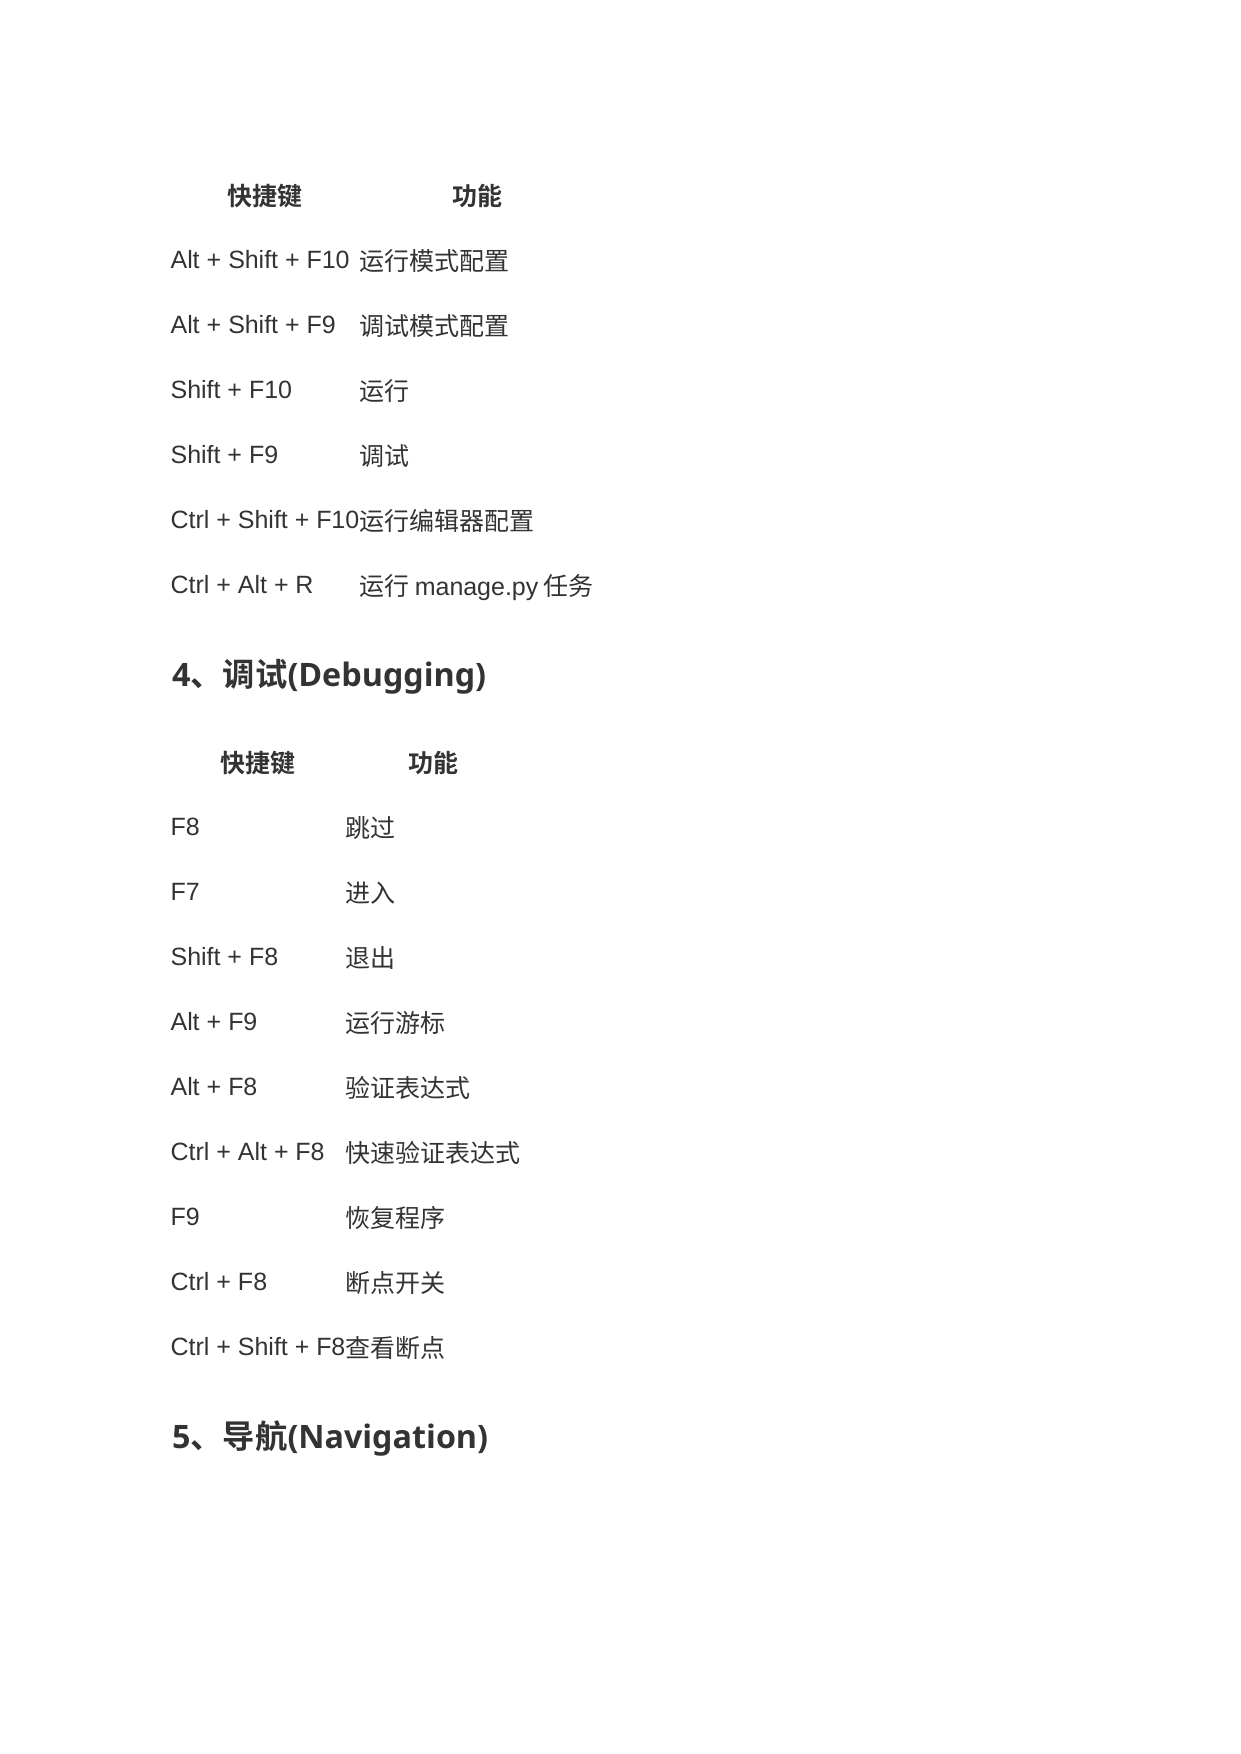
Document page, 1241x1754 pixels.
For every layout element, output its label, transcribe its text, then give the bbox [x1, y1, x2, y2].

table_cell Shift + F8 [170, 924, 346, 989]
table_cell Ctrl + F8 [170, 1249, 346, 1314]
table_cell Alt + Shift + F9 [170, 292, 359, 357]
table_cell 运行游标 [346, 989, 521, 1054]
table_cell Ctrl + Alt + R [170, 552, 359, 617]
table_cell Alt + F9 [170, 989, 346, 1054]
table_cell Ctrl + Alt + F8 [170, 1119, 346, 1184]
table_header 快捷键 [170, 729, 346, 794]
table_cell F9 [170, 1184, 346, 1249]
subtitle 5、导航(Navigation) [172, 1402, 1068, 1467]
table_header 功能 [346, 729, 521, 794]
table_cell Alt + Shift + F10 [170, 227, 359, 292]
table_cell Ctrl + Shift + F10 [170, 487, 359, 552]
table_cell Alt + F8 [170, 1054, 346, 1119]
table_cell F7 [170, 859, 346, 924]
table_cell F8 [170, 794, 346, 859]
subtitle 4、调试(Debugging) [172, 640, 1068, 705]
table_cell 进入 [346, 859, 521, 924]
table_cell 查看断点 [346, 1314, 521, 1379]
table_header 快捷键 [170, 162, 359, 227]
table_cell 运行manage.py任务 [360, 552, 596, 617]
table_cell Shift + F10 [170, 357, 359, 422]
table_cell 调试 [360, 422, 596, 487]
table_cell 快速验证表达式 [346, 1119, 521, 1184]
table_header 功能 [360, 162, 596, 227]
table_cell 运行编辑器配置 [360, 487, 596, 552]
table_cell 运行 [360, 357, 596, 422]
table_cell 断点开关 [346, 1249, 521, 1314]
table_cell 运行模式配置 [360, 227, 596, 292]
table_cell Shift + F9 [170, 422, 359, 487]
table_cell 验证表达式 [346, 1054, 521, 1119]
table_cell 调试模式配置 [360, 292, 596, 357]
table_cell Ctrl + Shift + F8 [170, 1314, 346, 1379]
table_cell 恢复程序 [346, 1184, 521, 1249]
table_cell 退出 [346, 924, 521, 989]
table_cell 跳过 [346, 794, 521, 859]
